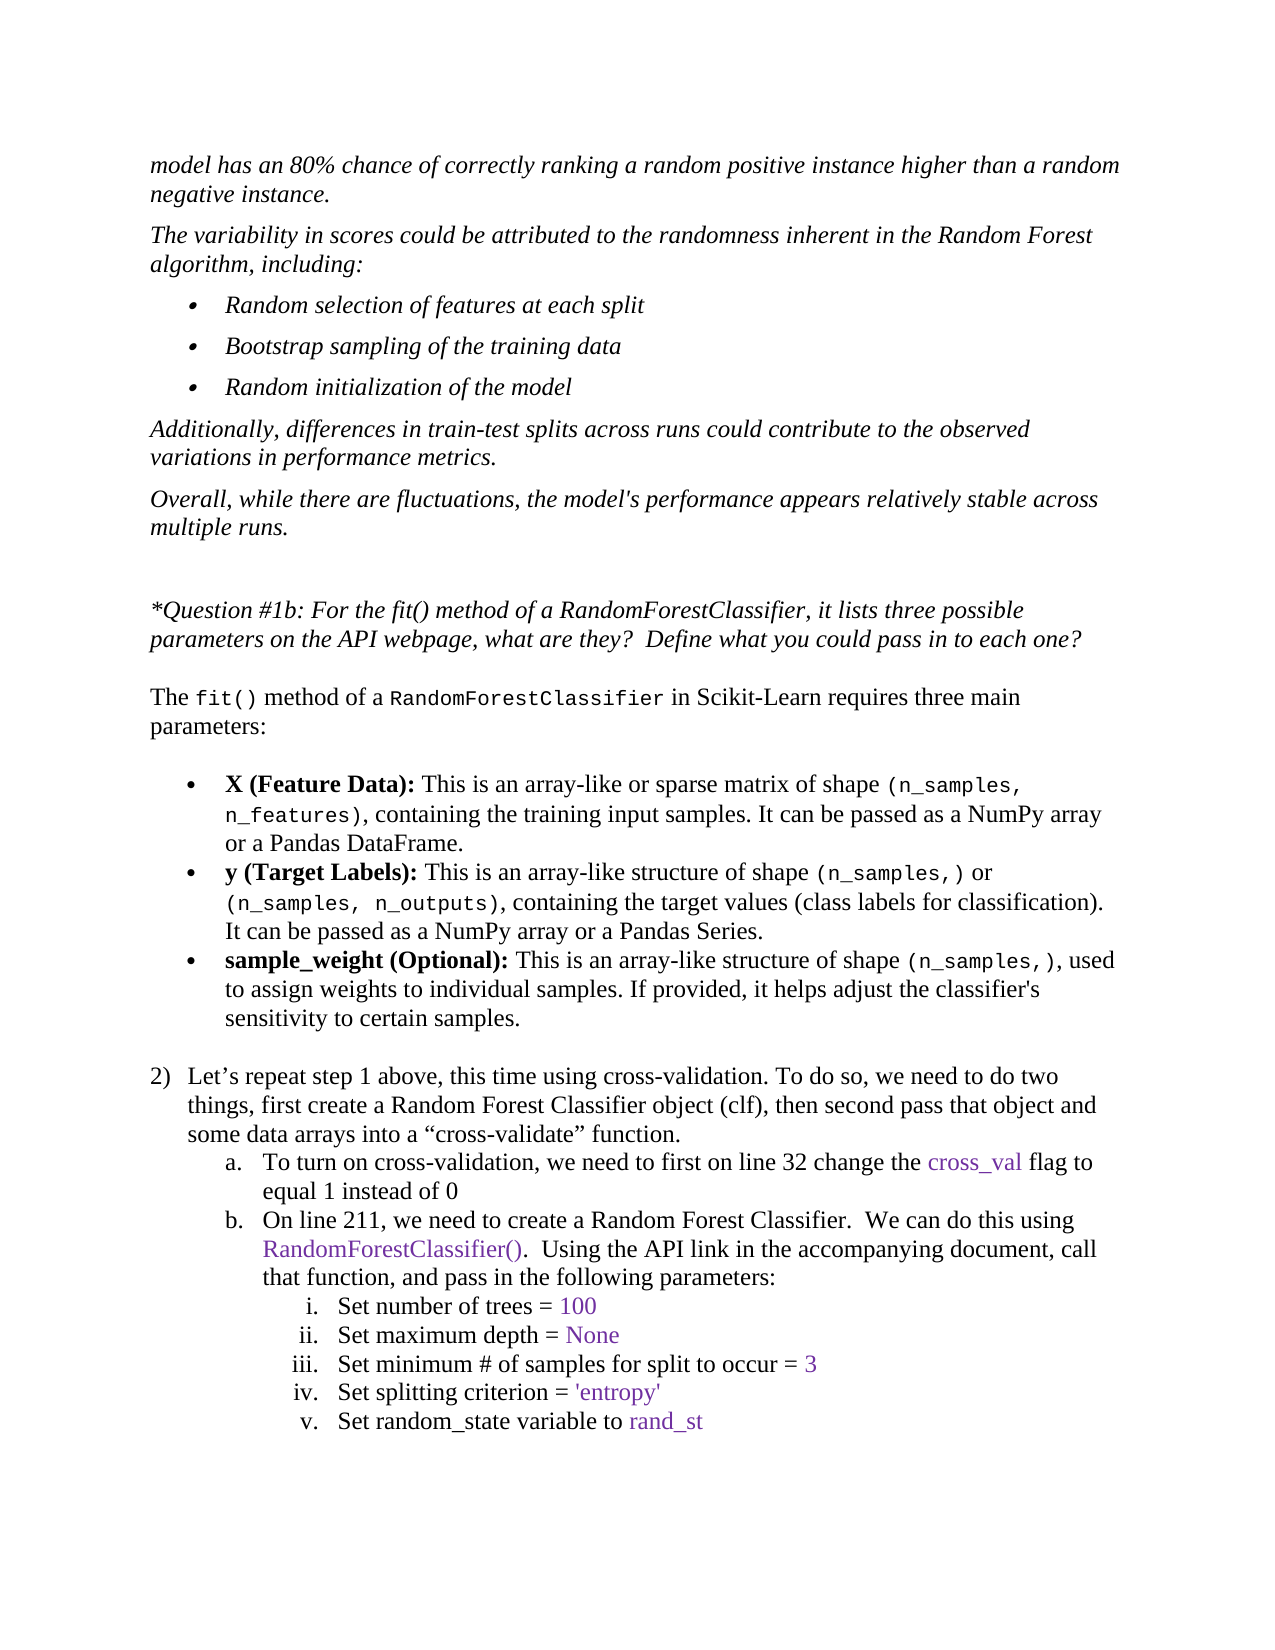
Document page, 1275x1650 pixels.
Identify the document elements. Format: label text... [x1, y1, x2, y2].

list sample_weight (Optional): This is an array-like structure of shape (n_samples,), used to assign weights to individual samples. If provided, it helps adjust the classifier's sensitivity to certain samples. [187, 945, 1125, 1032]
list X (Feature Data): This is an array-like or sparse matrix of shape (n_samples, n_features), containing the training input samples. It can be passed as a NumPy array or a Pandas DataFrame. [187, 769, 1125, 857]
list y (Target Labels): This is an array-like structure of shape (n_samples,) or (n_samples, n_outputs), containing the target values (class labels for classification). It can be passed as a NumPy array or a Pandas Series. [187, 857, 1125, 945]
list Set splitting criterion = 'entropy' [319, 1377, 1125, 1406]
list On line 211, we need to create a Random Forest Classifier. We can do this using RandomForestClassifier(). Using the API link in the accompanying document, call that function, and pass in the following parameters: [225, 1205, 1125, 1291]
list Set maximum depth = None [319, 1320, 1125, 1349]
list Bootstrap sampling of the training data [187, 331, 1125, 360]
text The variability in scores could be attributed to the randomness inherent in the Random Forest algorithm, including: [150, 220, 1125, 277]
list Random initialization of the model [187, 372, 1125, 401]
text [150, 150, 1125, 207]
list Set number of trees = 100 [319, 1291, 1125, 1320]
list Set random_state variable to rand_st [319, 1406, 1125, 1435]
text *Question #1b: For the fit() method of a RandomForestClassifier, it lists three possible parameters on the API webpage, what are they? Define what you could pass in to each one? [150, 595, 1125, 652]
text Overall, while there are fluctuations, the model's performance appears relatively stable across multiple runs. [150, 484, 1125, 541]
list Set minimum # of samples for split to occur = 3 [319, 1349, 1125, 1377]
list Let’s repeat step 1 above, this time using cross-validation. To do so, we need to do two things, first create a Random Forest Classifier object (clf), then second pass that object and some data arrays into a “cross-validate” function. [150, 1061, 1125, 1147]
text The fit() method of a RandomForestClassifier in Scikit-Learn requires three main parameters: [150, 682, 1125, 740]
list Random selection of features at each split [187, 290, 1125, 319]
text Additionally, differences in train-test splits across runs could contribute to the observed variations in performance metrics. [150, 414, 1125, 471]
list To turn on cross-validation, we need to first on line 32 change the cross_val flag to equal 1 instead of 0 [225, 1147, 1125, 1205]
